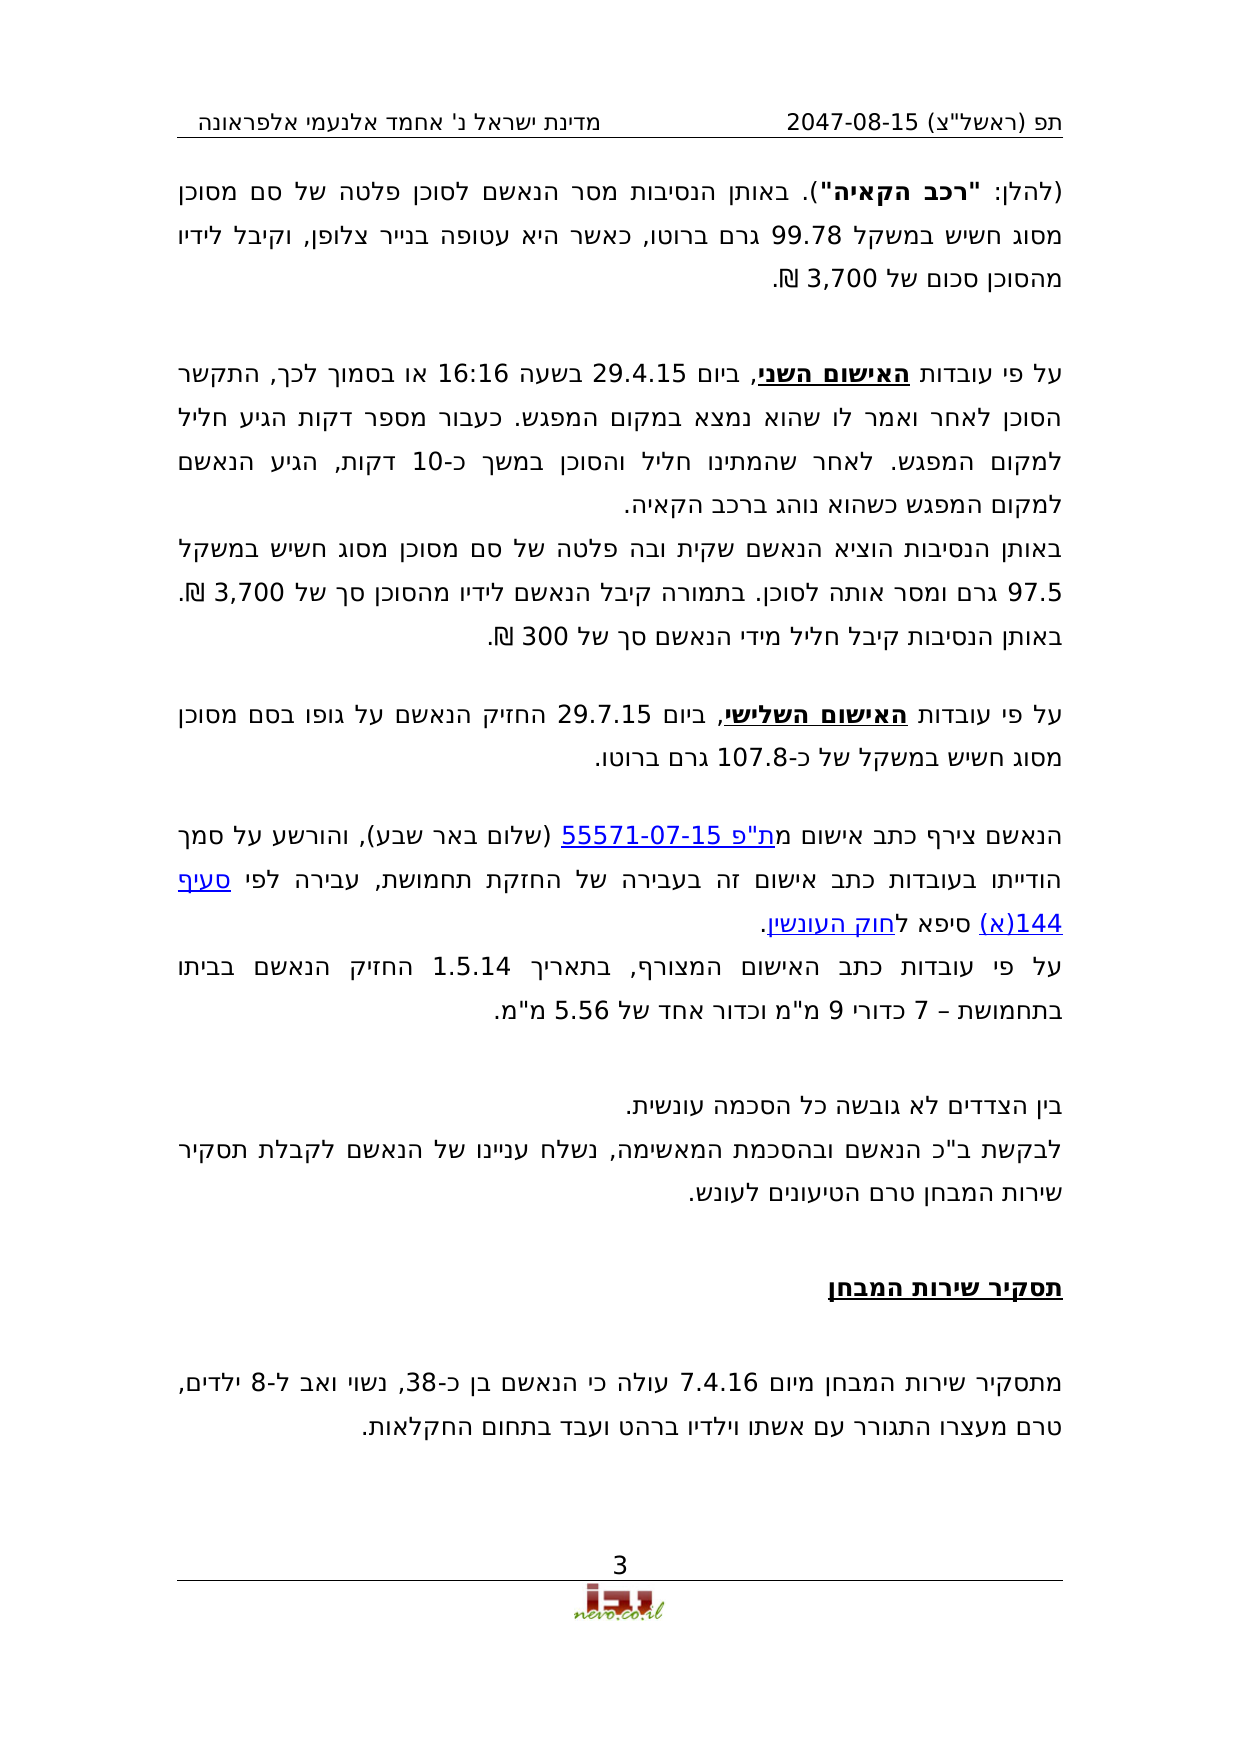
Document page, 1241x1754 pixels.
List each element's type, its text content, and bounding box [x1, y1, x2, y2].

text באותן הנסיבות הוציא הנאשם שקית ובה פלטה של סם מסוכן מסוג חשיש במשקל 97.5 גרם ומסר אותה לסוכן. בתמורה קיבל הנאשם לידיו מהסוכן סך של 3,700 ₪. באותן הנסיבות קיבל חליל מידי הנאשם סך של 300 ₪. [177, 534, 1063, 651]
text תסקיר שירות המבחן [177, 1273, 1063, 1303]
text על פי עובדות האישום השני, ביום 29.4.15 בשעה 16:16 או בסמוך לכך, התקשר הסוכן לאחר ואמר לו שהוא נמצא במקום המפגש. כעבור מספר דקות הגיע חליל למקום המפגש. לאחר שהמתינו חליל והסוכן במשך כ-10 דקות, הגיע הנאשם למקום המפגש כשהוא נוהג ברכב הקאיה. [177, 359, 1063, 520]
text לבקשת ב"כ הנאשם ובהסכמת המאשימה, נשלח עניינו של הנאשם לקבלת תסקיר שירות המבחן טרם הטיעונים לעונש. [177, 1135, 1063, 1208]
text הנאשם צירף כתב אישום מת"פ 55571-07-15 (שלום באר שבע), והורשע על סמך הודייתו בעובדות כתב אישום זה בעבירה של החזקת תחמושת, עבירה לפי סעיף 144(א) סיפא לחוק העונשין. [177, 821, 1063, 938]
text על פי עובדות האישום השלישי, ביום 29.7.15 החזיק הנאשם על גופו בסם מסוכן מסוג חשיש במשקל של כ-107.8 גרם ברוטו. [177, 700, 1063, 773]
text מתסקיר שירות המבחן מיום 7.4.16 עולה כי הנאשם בן כ-38, נשוי ואב ל-8 ילדים, טרם מעצרו התגורר עם אשתו וילדיו ברהט ועבד בתחום החקלאות. [177, 1368, 1063, 1441]
text בין הצדדים לא גובשה כל הסכמה עונשית. [177, 1091, 1063, 1120]
text על פי עובדות כתב האישום המצורף, בתאריך 1.5.14 החזיק הנאשם בביתו בתחמושת – 7 כדורי 9 מ"מ וכדור אחד של 5.56 מ"מ. [177, 953, 1063, 1026]
picture [574, 1583, 666, 1621]
